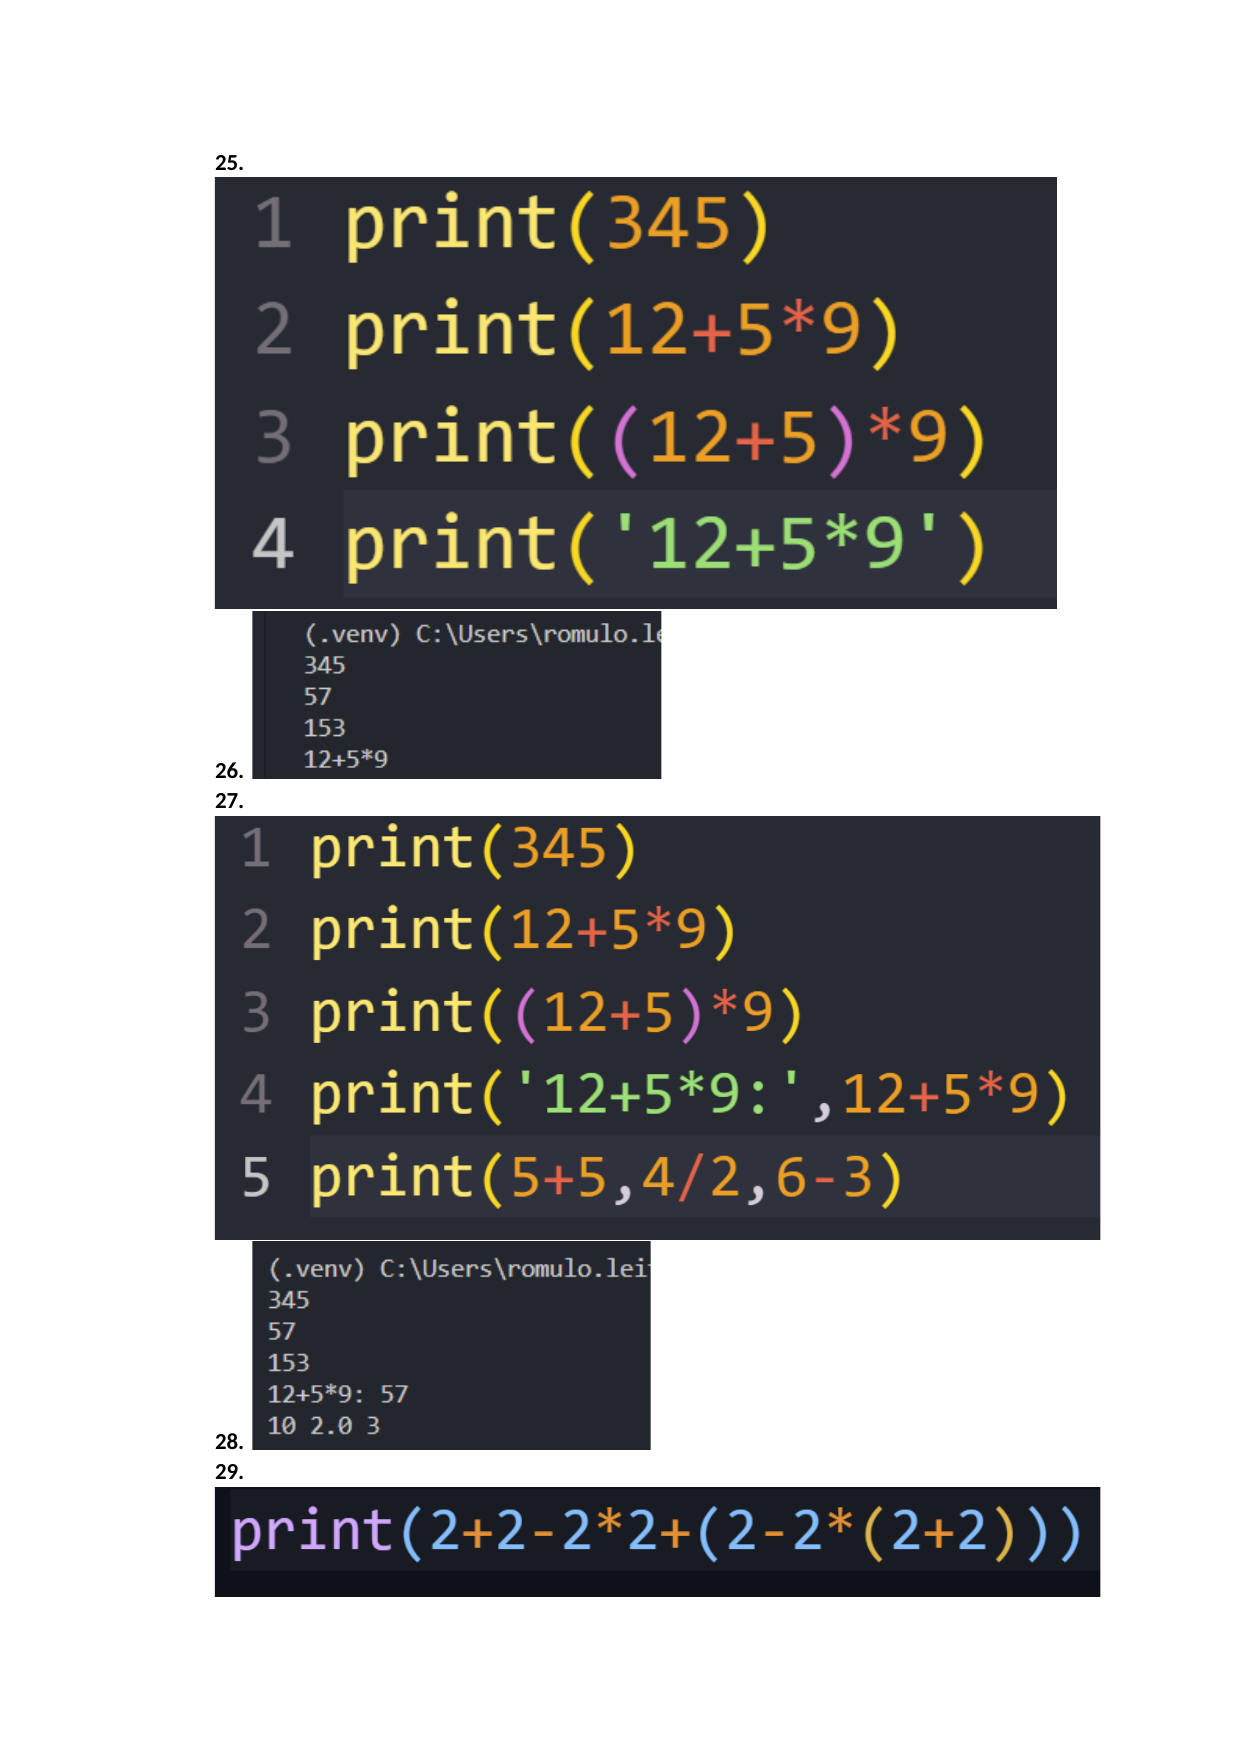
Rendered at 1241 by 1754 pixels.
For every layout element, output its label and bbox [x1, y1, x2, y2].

picture [214, 816, 1101, 1240]
picture [214, 1487, 1101, 1597]
picture [214, 177, 1057, 609]
picture [252, 1241, 651, 1450]
picture [252, 611, 662, 779]
